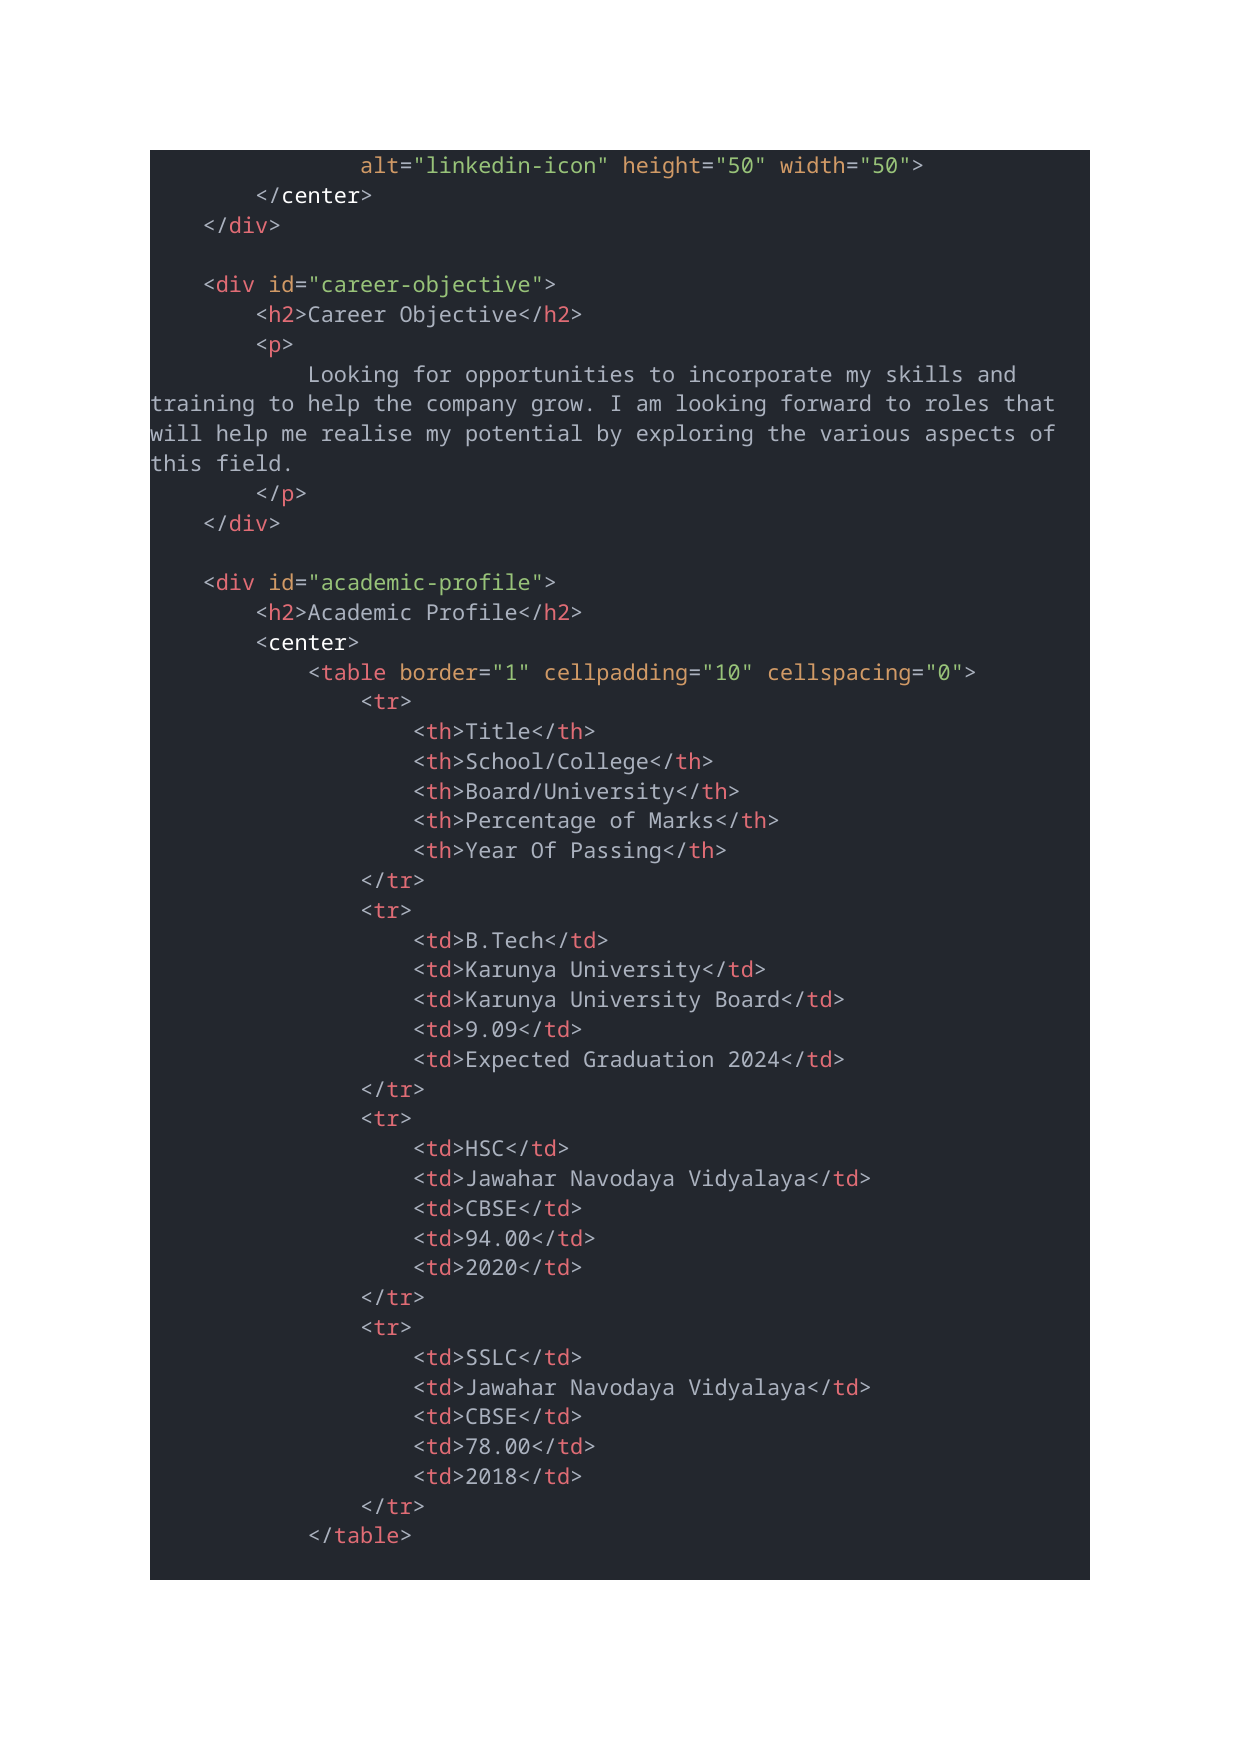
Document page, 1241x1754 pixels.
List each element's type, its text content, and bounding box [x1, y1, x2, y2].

text <div id="career-objective"> [150, 269, 1090, 299]
text </div> [150, 507, 1090, 537]
text <td>9.09</td> [150, 1014, 1090, 1044]
text <td>CBSE</td> [150, 1193, 1090, 1222]
text </center> [150, 180, 1090, 209]
text <td>2018</td> [150, 1461, 1090, 1491]
text <td>Karunya University Board</td> [150, 984, 1090, 1014]
text <td>Jawahar Navodaya Vidyalaya</td> [150, 1163, 1090, 1193]
text <td>78.00</td> [150, 1431, 1090, 1461]
text </tr> [150, 865, 1090, 895]
text <td>Jawahar Navodaya Vidyalaya</td> [150, 1371, 1090, 1401]
text <table border="1" cellpadding="10" cellspacing="0"> [150, 656, 1090, 686]
text </p> [150, 478, 1090, 507]
text <td>Karunya University</td> [150, 954, 1090, 984]
text <th>Board/University</th> [150, 776, 1090, 805]
text <th>Year Of Passing</th> [150, 835, 1090, 865]
text <td>HSC</td> [150, 1133, 1090, 1163]
text <td>SSLC</td> [150, 1342, 1090, 1371]
text <tr> [150, 1312, 1090, 1342]
text <div id="academic-profile"> [150, 567, 1090, 597]
text <td>B.Tech</td> [150, 924, 1090, 954]
text <tr> [150, 1103, 1090, 1133]
text <tr> [150, 895, 1090, 924]
text <h2>Academic Profile</h2> [150, 597, 1090, 627]
text </table> [150, 1520, 1090, 1550]
text <center> [150, 627, 1090, 656]
text <th>Percentage of Marks</th> [150, 805, 1090, 835]
text </div> [150, 209, 1090, 239]
text <tr> [150, 686, 1090, 716]
text Looking for opportunities to incorporate my skills and training to help the company grow. I am looking forward to roles that will help me realise my potential by exploring the various aspects of this field. [150, 358, 1090, 478]
text <h2>Career Objective</h2> [150, 299, 1090, 329]
text <td>94.00</td> [150, 1222, 1090, 1252]
text <td>Expected Graduation 2024</td> [150, 1044, 1090, 1073]
text <p> [150, 329, 1090, 358]
text alt="linkedin-icon" height="50" width="50"> [150, 150, 1090, 180]
text <th>Title</th> [150, 716, 1090, 746]
text </tr> [150, 1282, 1090, 1312]
text <th>School/College</th> [150, 746, 1090, 776]
text <td>CBSE</td> [150, 1401, 1090, 1431]
text </tr> [150, 1491, 1090, 1520]
text </tr> [150, 1073, 1090, 1103]
text <td>2020</td> [150, 1252, 1090, 1282]
